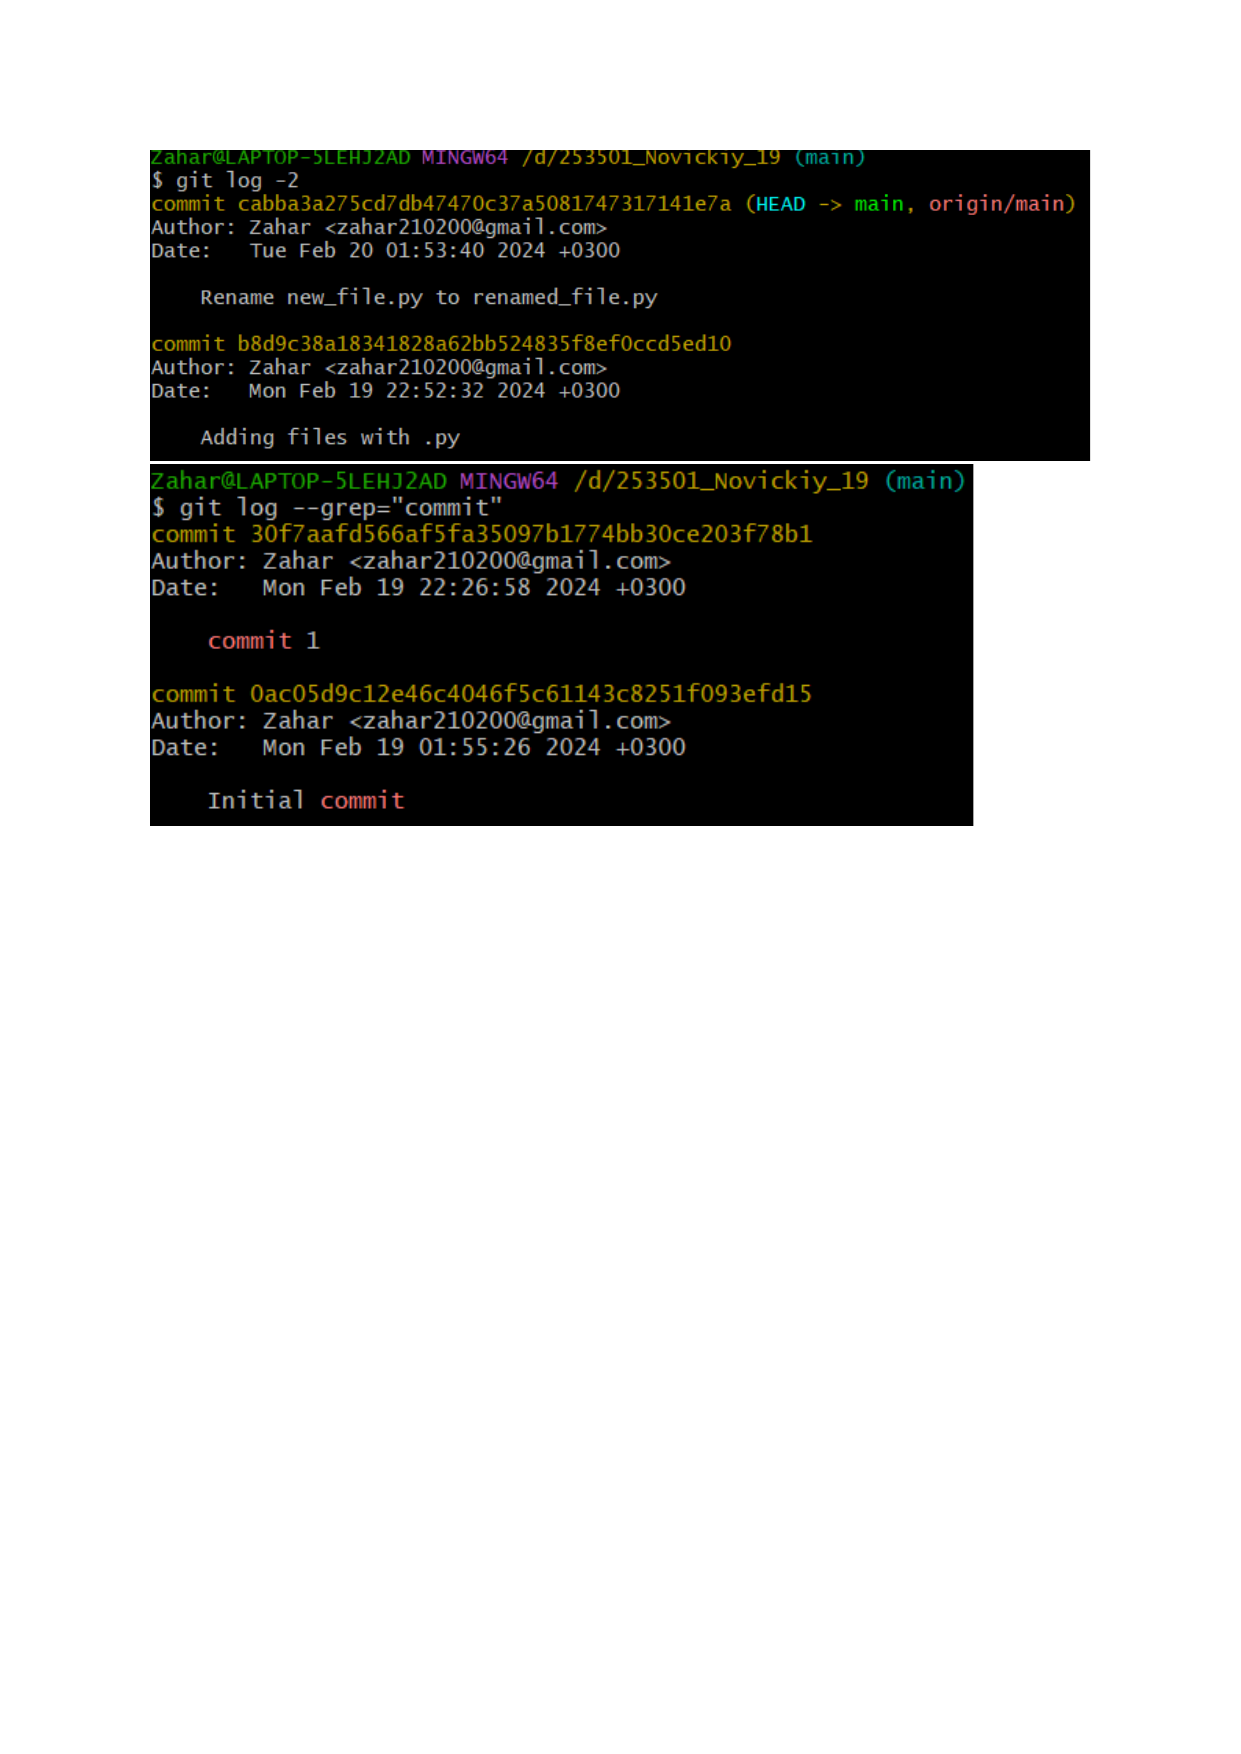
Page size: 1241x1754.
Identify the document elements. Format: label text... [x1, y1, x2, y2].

picture [150, 464, 974, 826]
picture [150, 150, 1091, 461]
